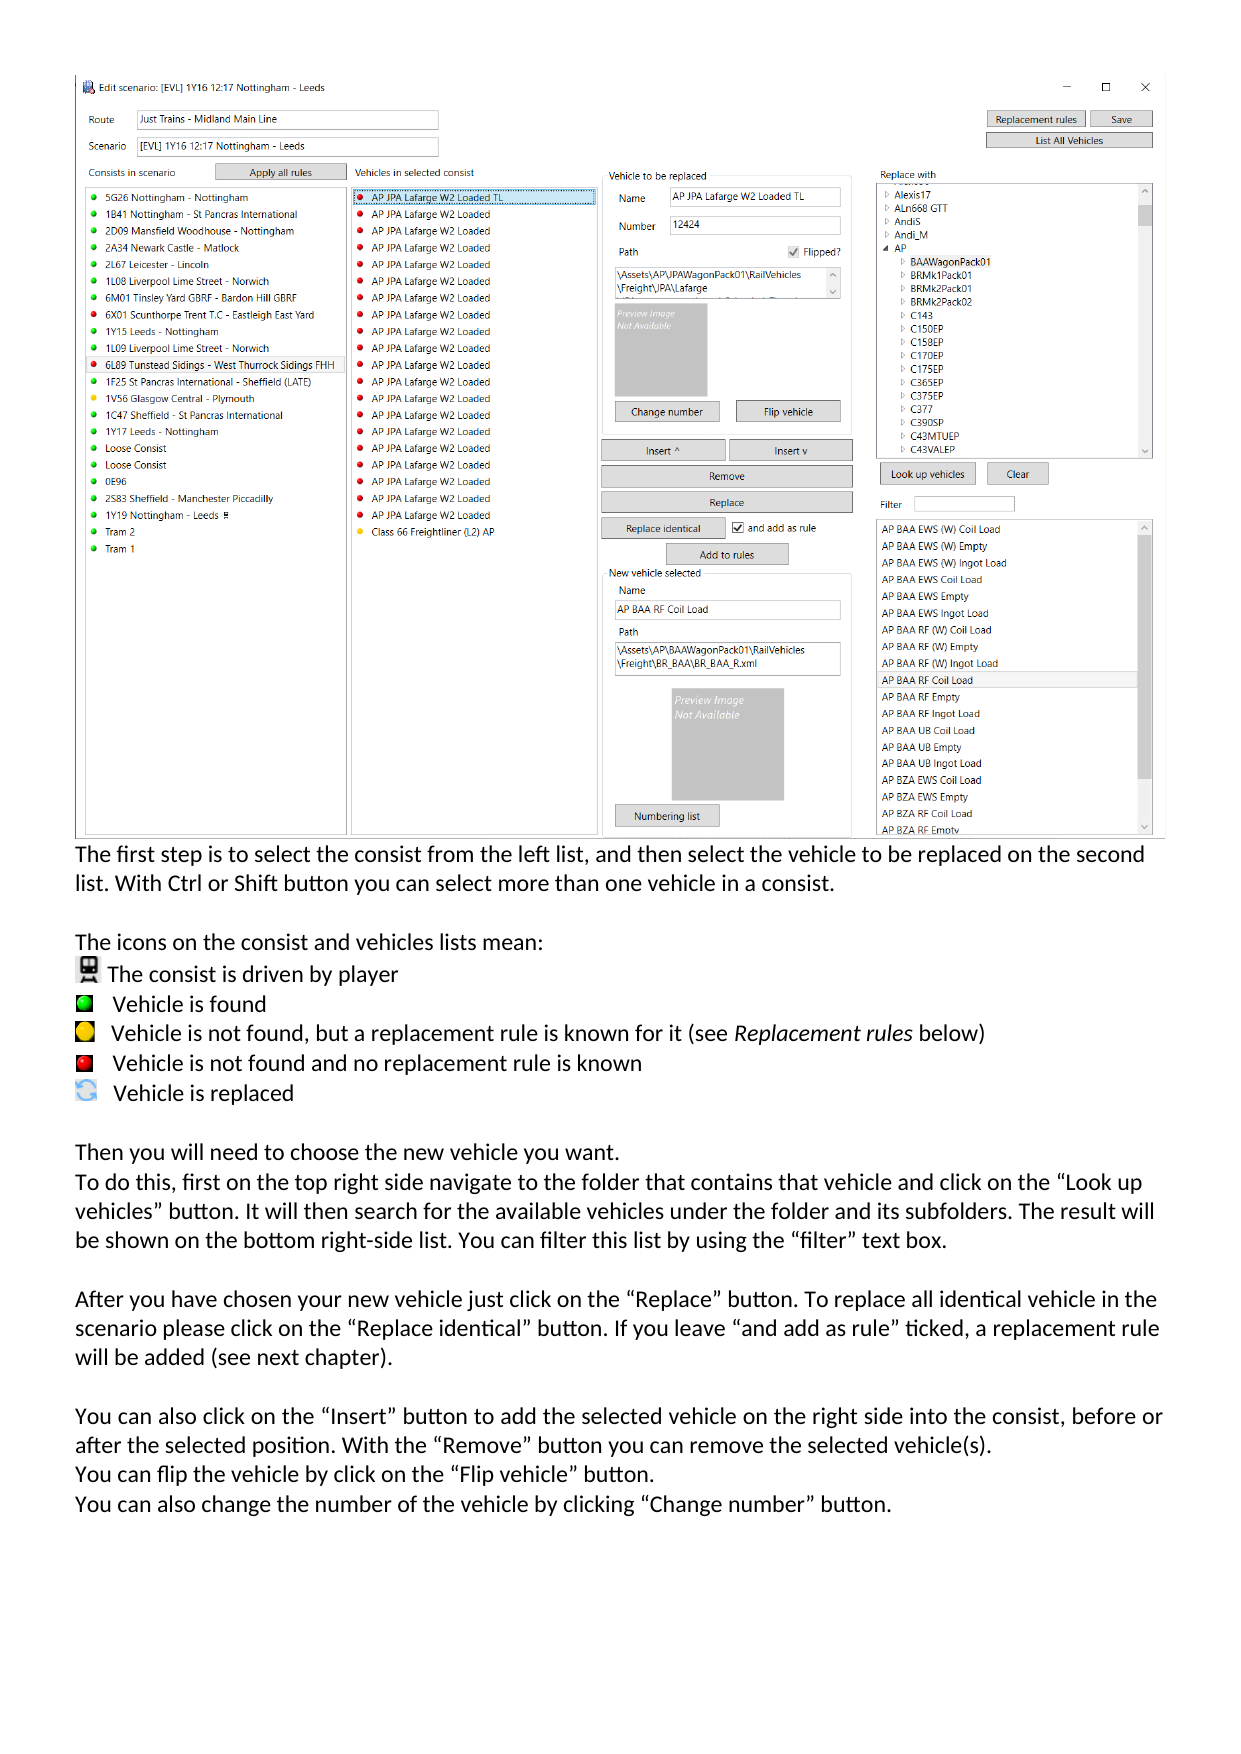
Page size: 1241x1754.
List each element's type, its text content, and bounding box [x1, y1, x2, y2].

picture [76, 1055, 93, 1072]
text You can also change the number of the vehicle by clicking “Change number” button. [75, 1489, 1165, 1518]
list Vehicle is not found and no replacement rule is known [75, 1048, 1165, 1078]
picture [75, 1079, 97, 1101]
list Vehicle is found [75, 989, 1165, 1018]
text Vehicle is not found, but a replacement rule is known for it (see Replacement rules below) [75, 1018, 1165, 1048]
text The icons on the consist and vehicles lists mean: [75, 927, 1165, 956]
text The consist is driven by player [75, 956, 1165, 989]
text You can flip the vehicle by click on the “Flip vehicle” button. [75, 1459, 1165, 1489]
picture [75, 1021, 95, 1042]
text Vehicle is replaced [75, 1078, 1165, 1108]
text You can also click on the “Insert” button to add the selected vehicle on the right side into the consist, before or after the selected position. With the “Remove” button you can remove the selected vehicle(s). [75, 1401, 1165, 1459]
picture [75, 75, 1166, 839]
picture [76, 995, 93, 1012]
text Then you will need to choose the new vehicle you want. [75, 1137, 1165, 1167]
picture [75, 956, 102, 983]
text The first step is to select the consist from the left list, and then select the vehicle to be replaced on the second list. With Ctrl or Shift button you can select more than one vehicle in a consist. [75, 839, 1165, 898]
